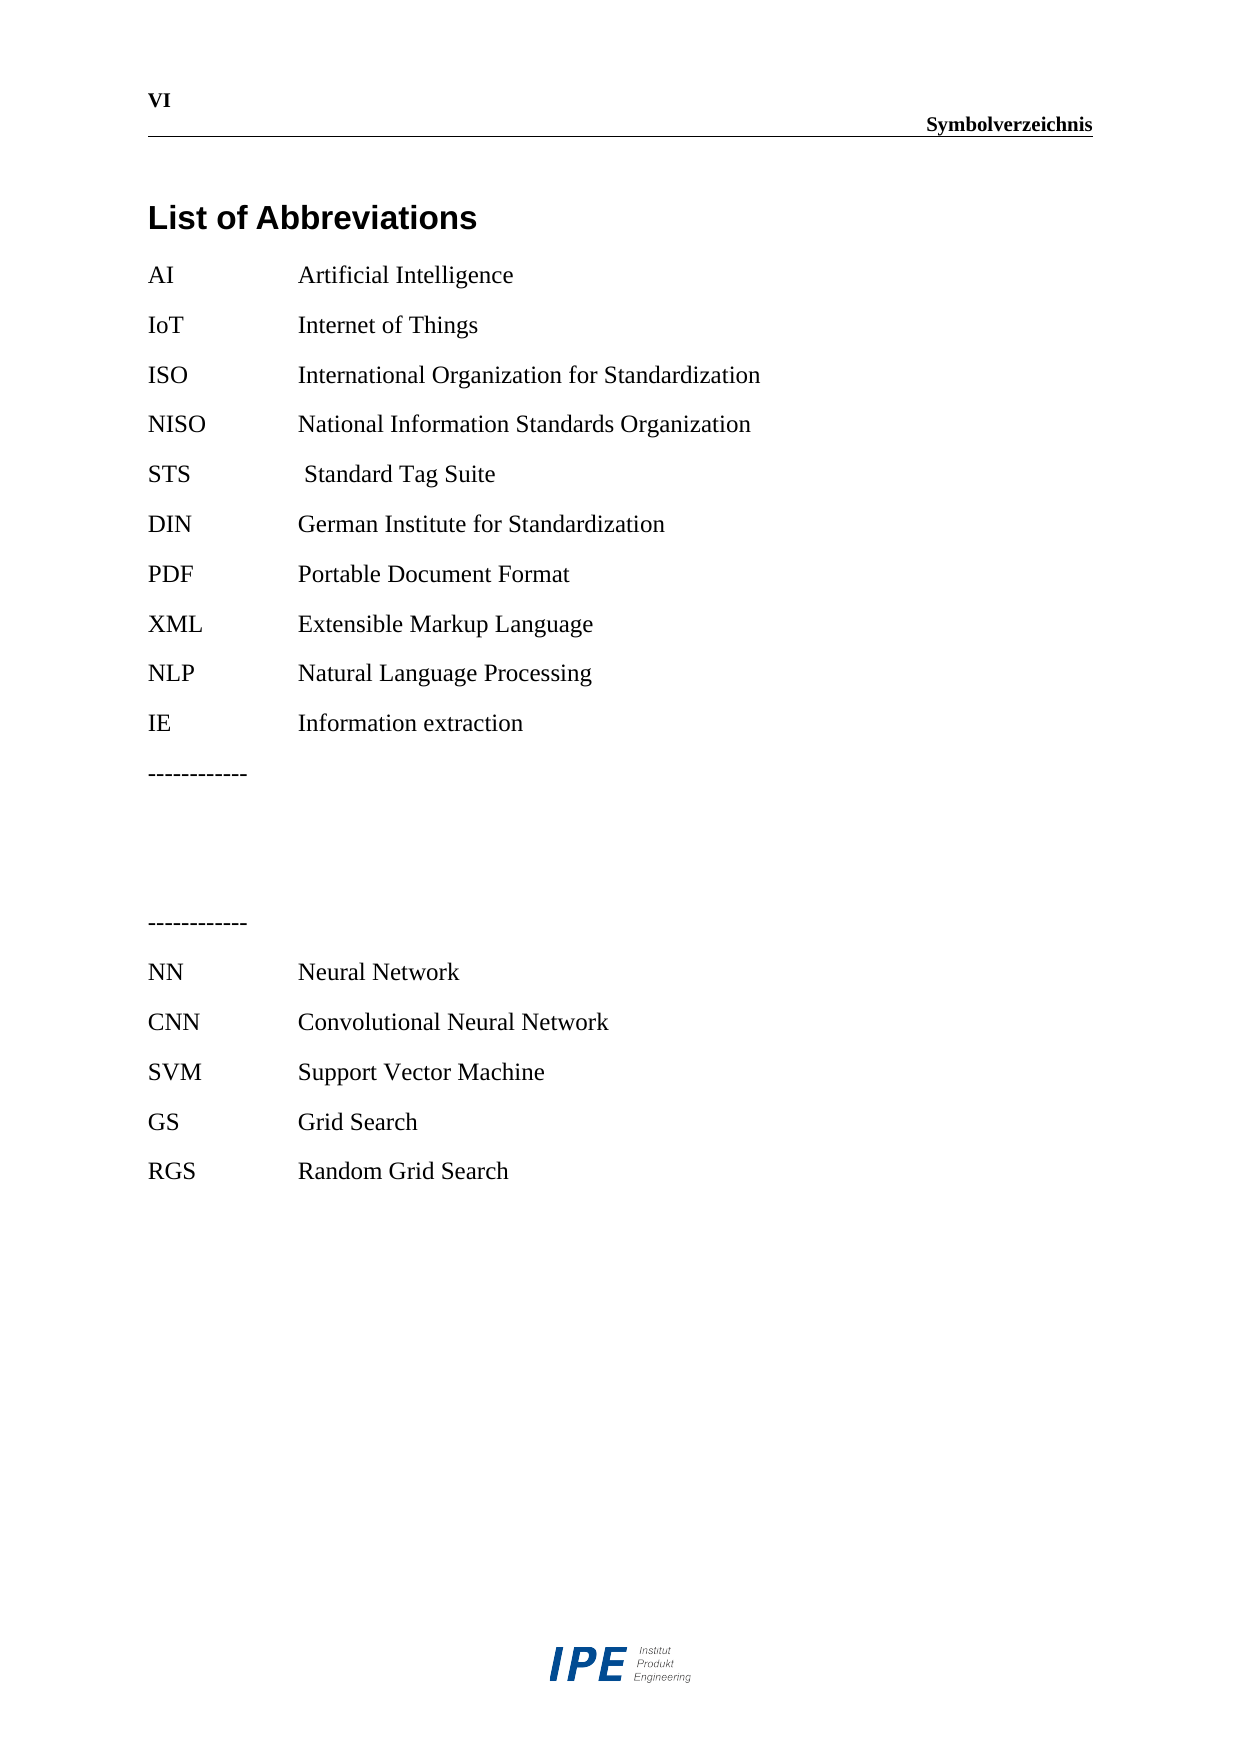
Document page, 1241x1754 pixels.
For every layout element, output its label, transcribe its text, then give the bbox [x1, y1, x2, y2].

text IoT Internet of Things [148, 310, 1093, 339]
picture [549, 1647, 691, 1683]
subtitle List of Abbreviations [148, 198, 1093, 236]
text AI Artificial Intelligence [148, 260, 1093, 289]
text ISO International Organization for Standardization [148, 360, 1093, 388]
text SVM Support Vector Machine [148, 1057, 1093, 1086]
text DIN German Institute for Standardization [148, 509, 1093, 538]
text STS Standard Tag Suite [148, 459, 1093, 488]
text IE Information extraction [148, 708, 1093, 737]
text GS Grid Search [148, 1107, 1093, 1135]
text CNN Convolutional Neural Network [148, 1007, 1093, 1036]
text NLP Natural Language Processing [148, 658, 1093, 687]
text RGS Random Grid Search [148, 1156, 1093, 1185]
text XML Extensible Markup Language [148, 609, 1093, 637]
text ------------ [148, 758, 1093, 787]
text NISO National Information Standards Organization [148, 409, 1093, 438]
text ------------ [148, 907, 1093, 936]
text PDF Portable Document Format [148, 559, 1093, 588]
text NN Neural Network [148, 957, 1093, 986]
